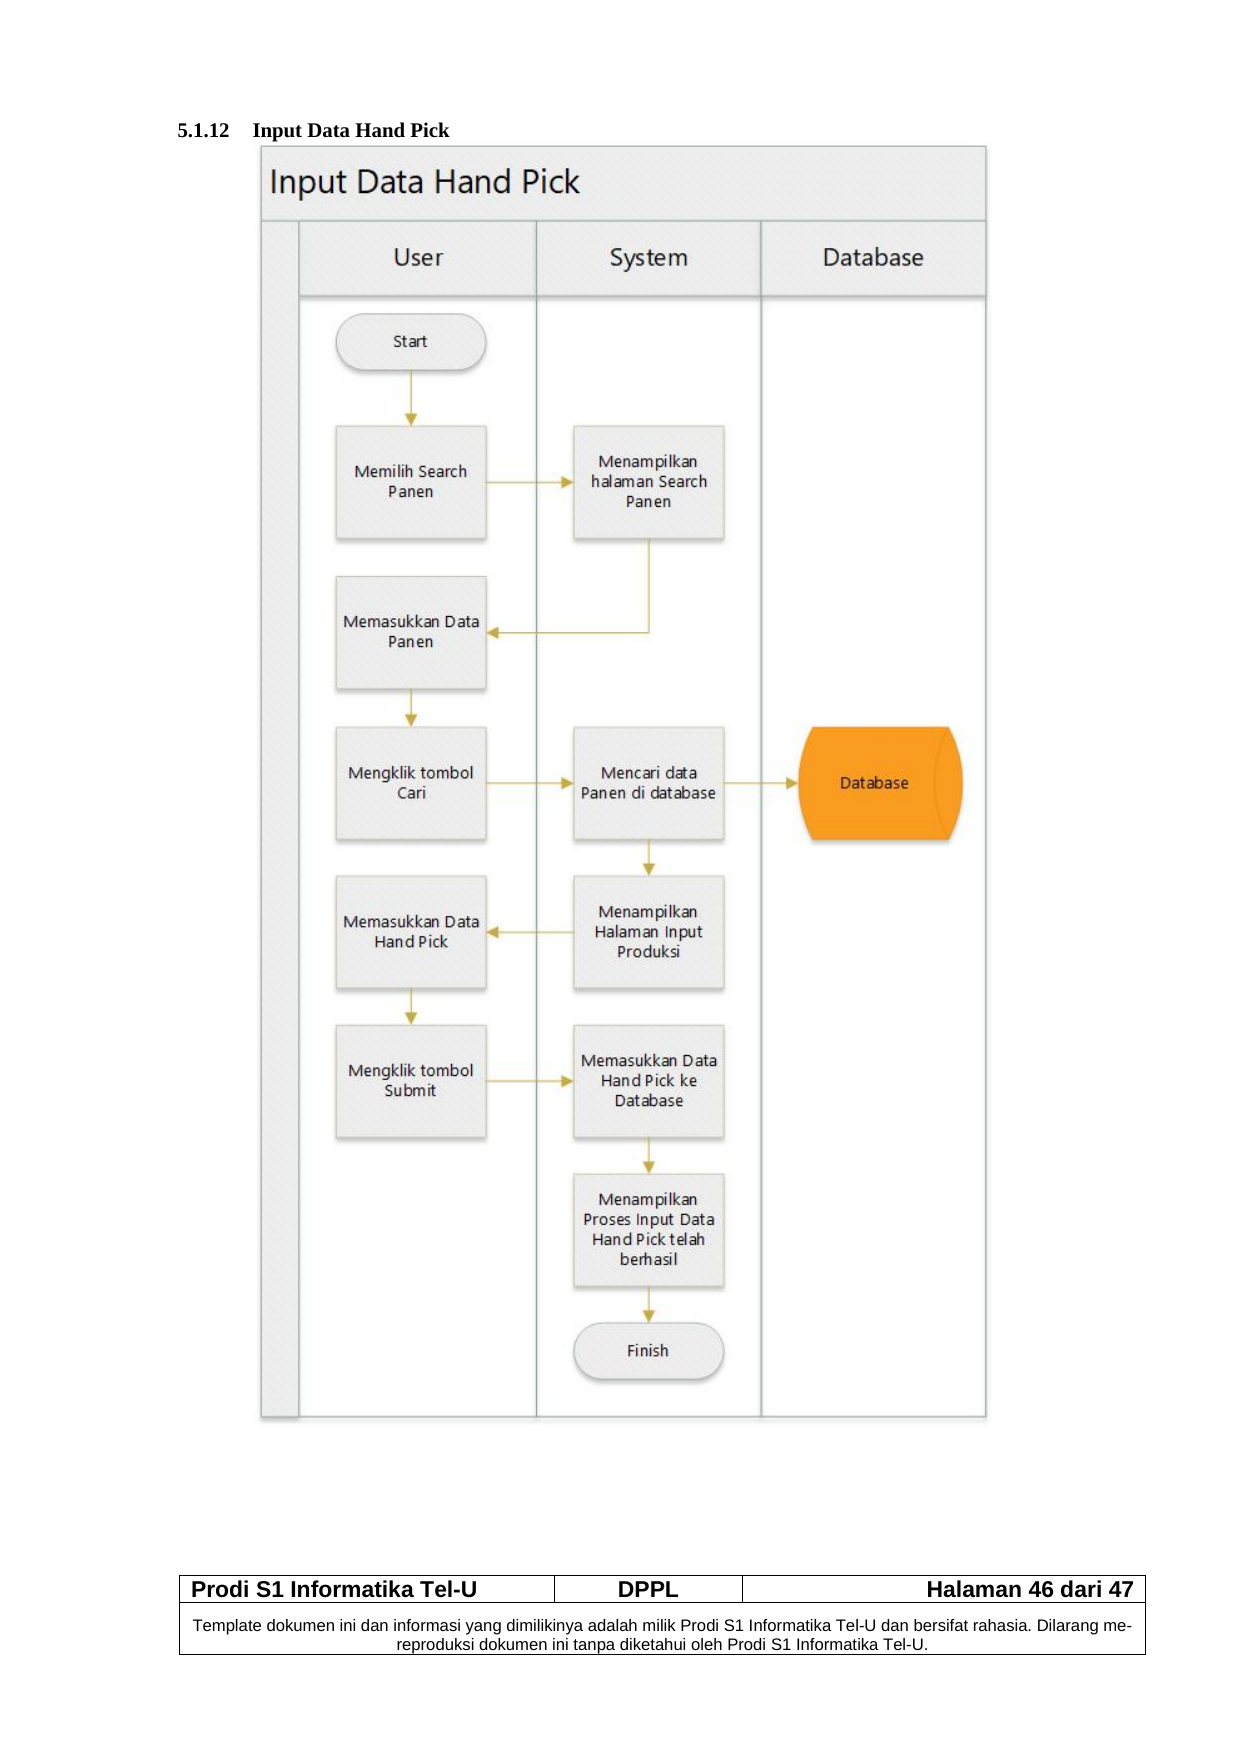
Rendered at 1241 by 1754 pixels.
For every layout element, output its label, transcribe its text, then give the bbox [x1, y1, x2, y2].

picture [252, 142, 994, 1429]
list Input Data Hand Pick [177, 118, 1122, 142]
